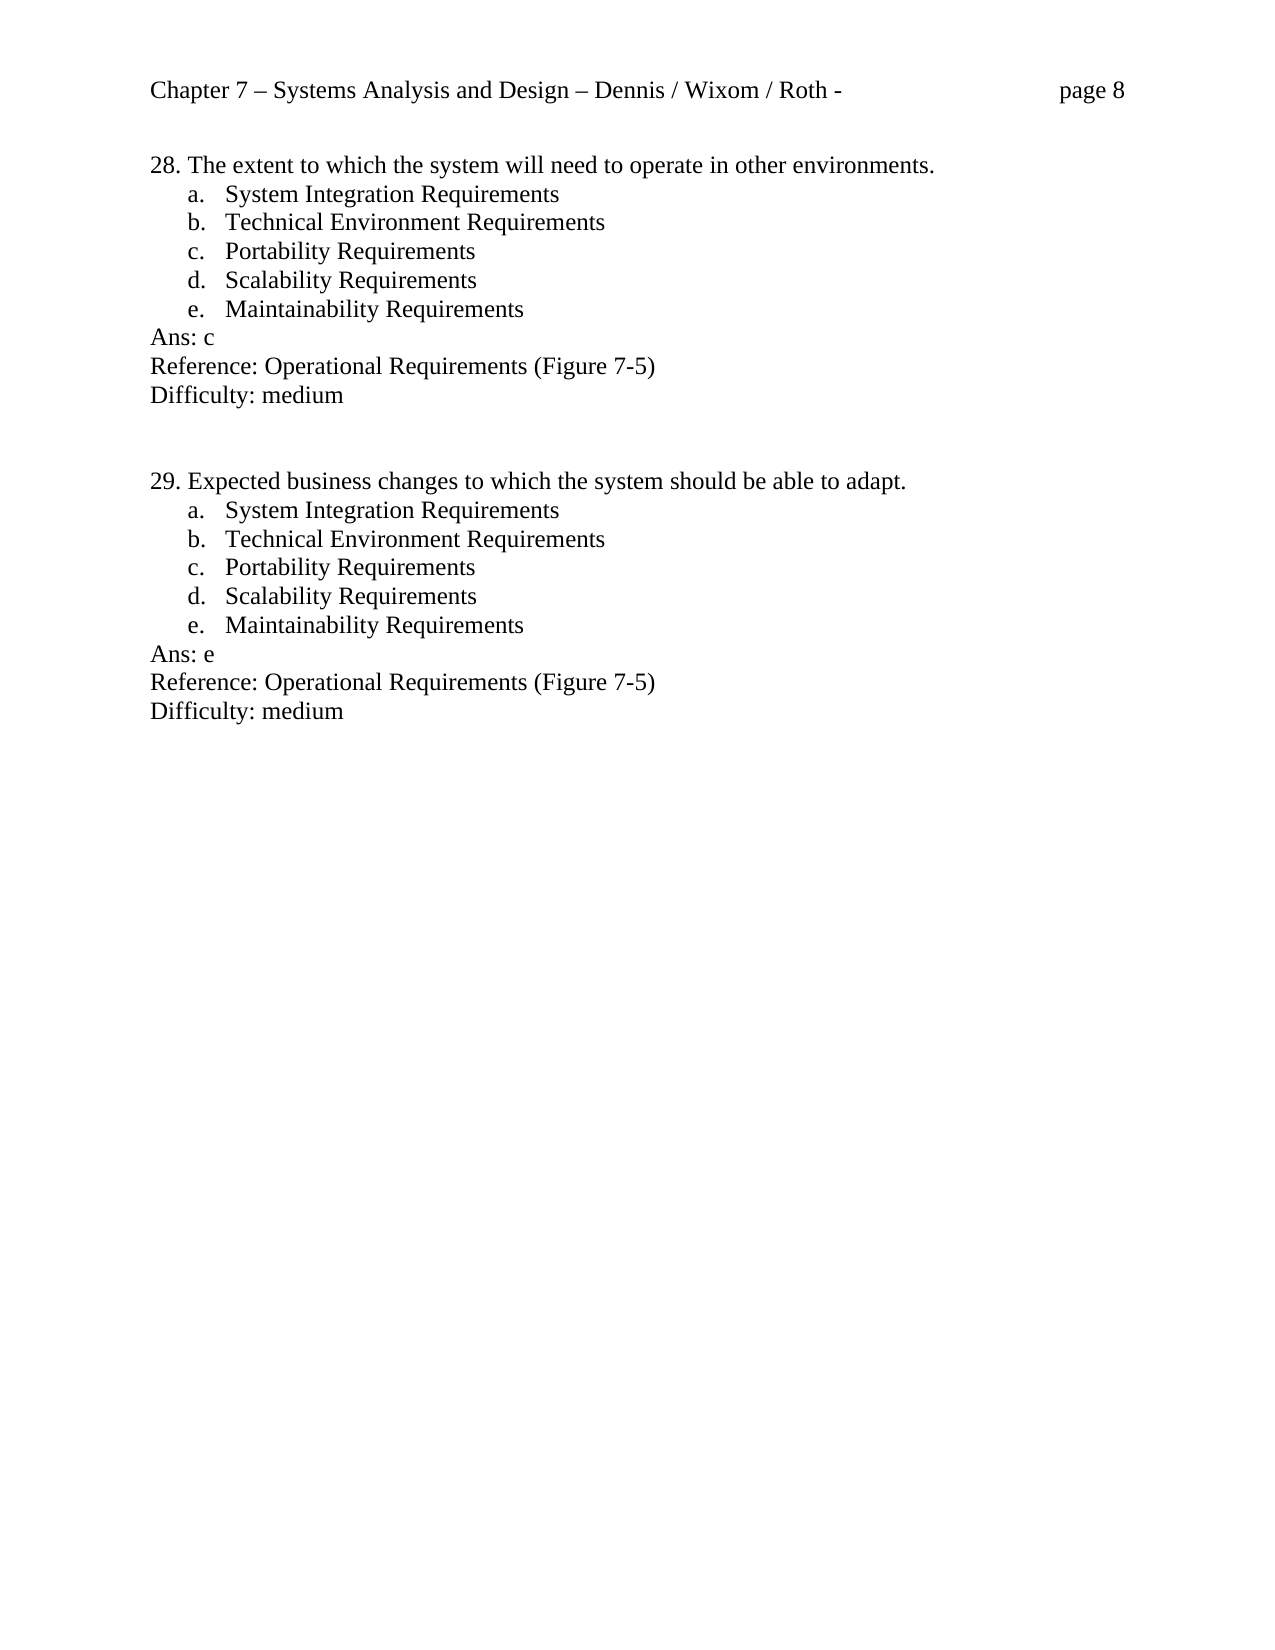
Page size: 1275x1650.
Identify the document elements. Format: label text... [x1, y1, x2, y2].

text Difficulty: medium [150, 380, 1125, 409]
list Expected business changes to which the system should be able to adapt. [150, 466, 1125, 495]
list Maintainability Requirements [187, 610, 1125, 639]
text Reference: Operational Requirements (Figure 7-5) [150, 351, 1125, 380]
list Portability Requirements [187, 552, 1125, 581]
text Ans: e [150, 639, 1125, 667]
list System Integration Requirements [187, 495, 1125, 524]
list Scalability Requirements [187, 265, 1125, 294]
text Difficulty: medium [150, 696, 1125, 725]
list System Integration Requirements [187, 179, 1125, 207]
list Technical Environment Requirements [187, 207, 1125, 236]
list Maintainability Requirements [187, 294, 1125, 322]
text Ans: c [150, 322, 1125, 351]
list The extent to which the system will need to operate in other environments. [150, 150, 1125, 179]
list Portability Requirements [187, 236, 1125, 265]
list Technical Environment Requirements [187, 524, 1125, 552]
text Reference: Operational Requirements (Figure 7-5) [150, 667, 1125, 696]
list Scalability Requirements [187, 581, 1125, 610]
